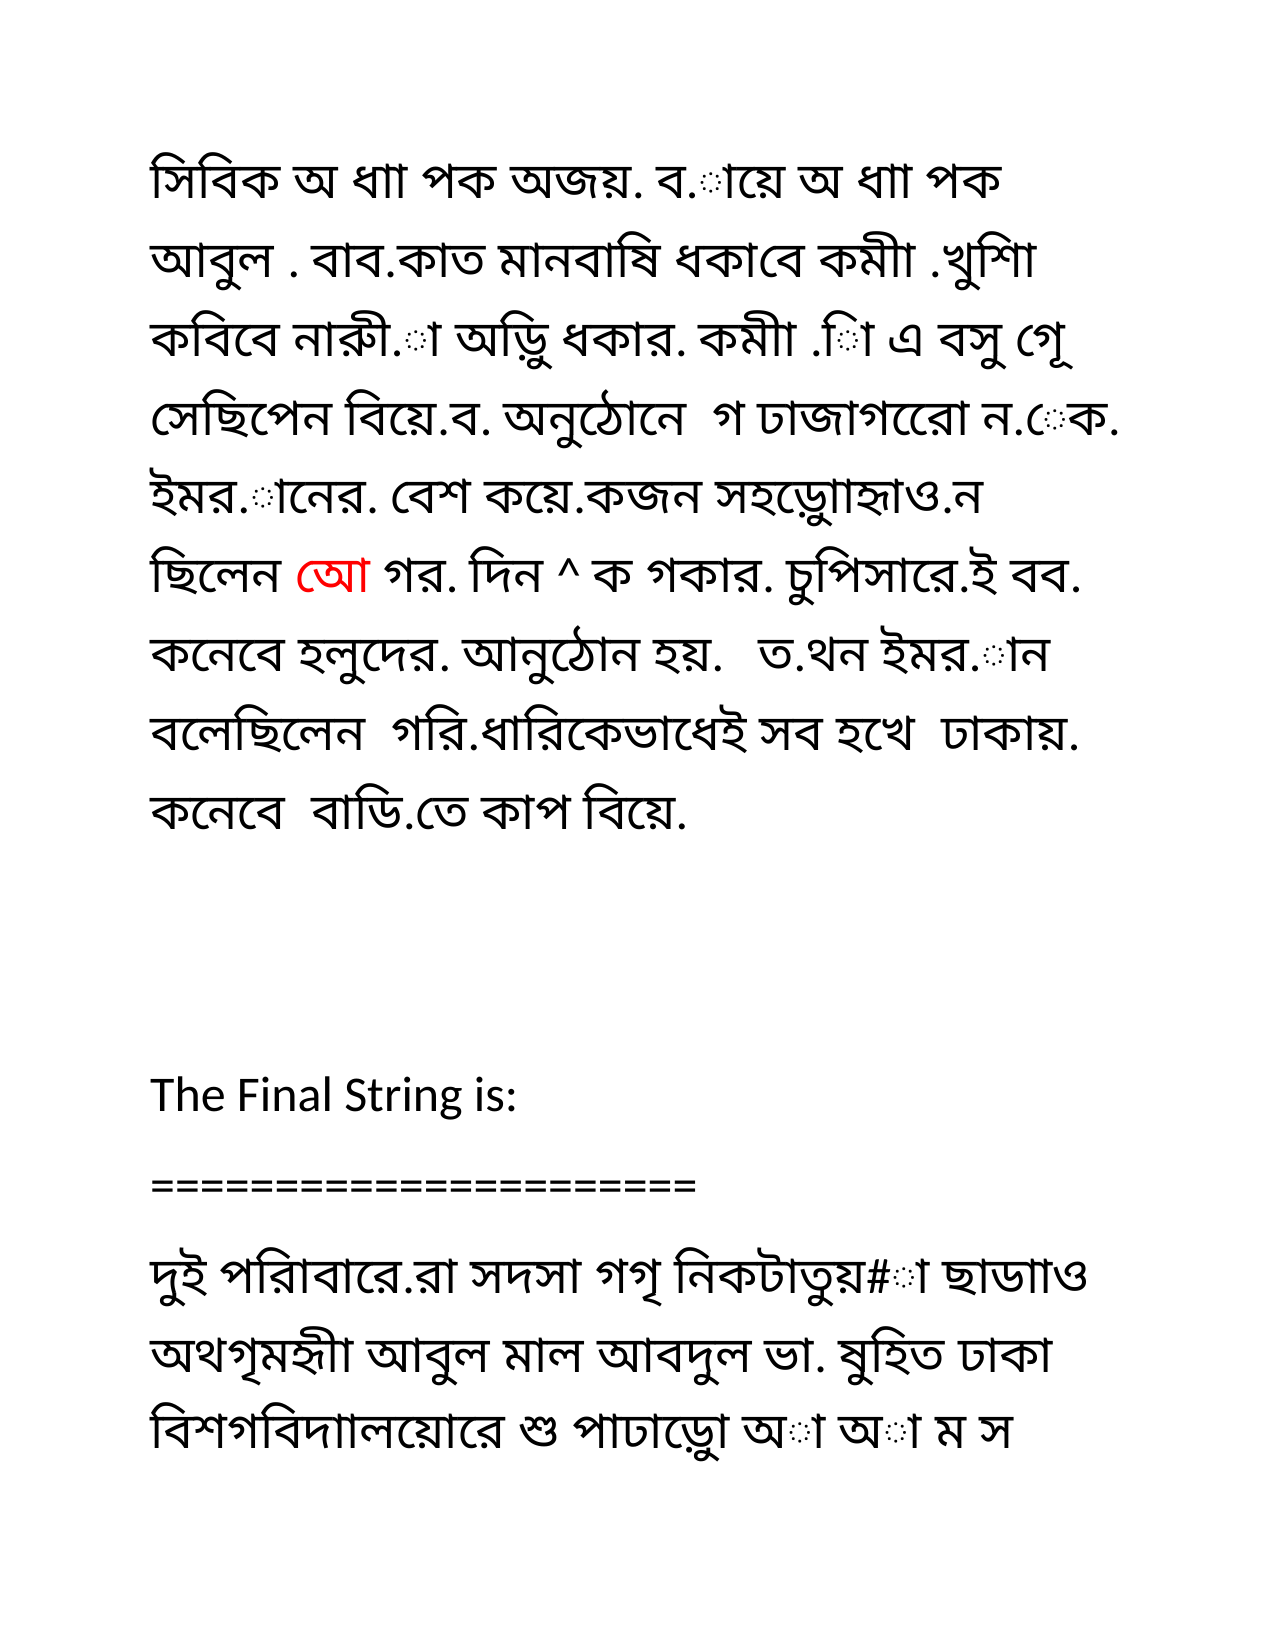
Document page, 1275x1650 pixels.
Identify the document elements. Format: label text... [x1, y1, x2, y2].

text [150, 1245, 1125, 1469]
text The Final String is: [150, 1063, 1125, 1124]
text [150, 150, 1125, 850]
text ====================== [150, 1154, 1125, 1215]
